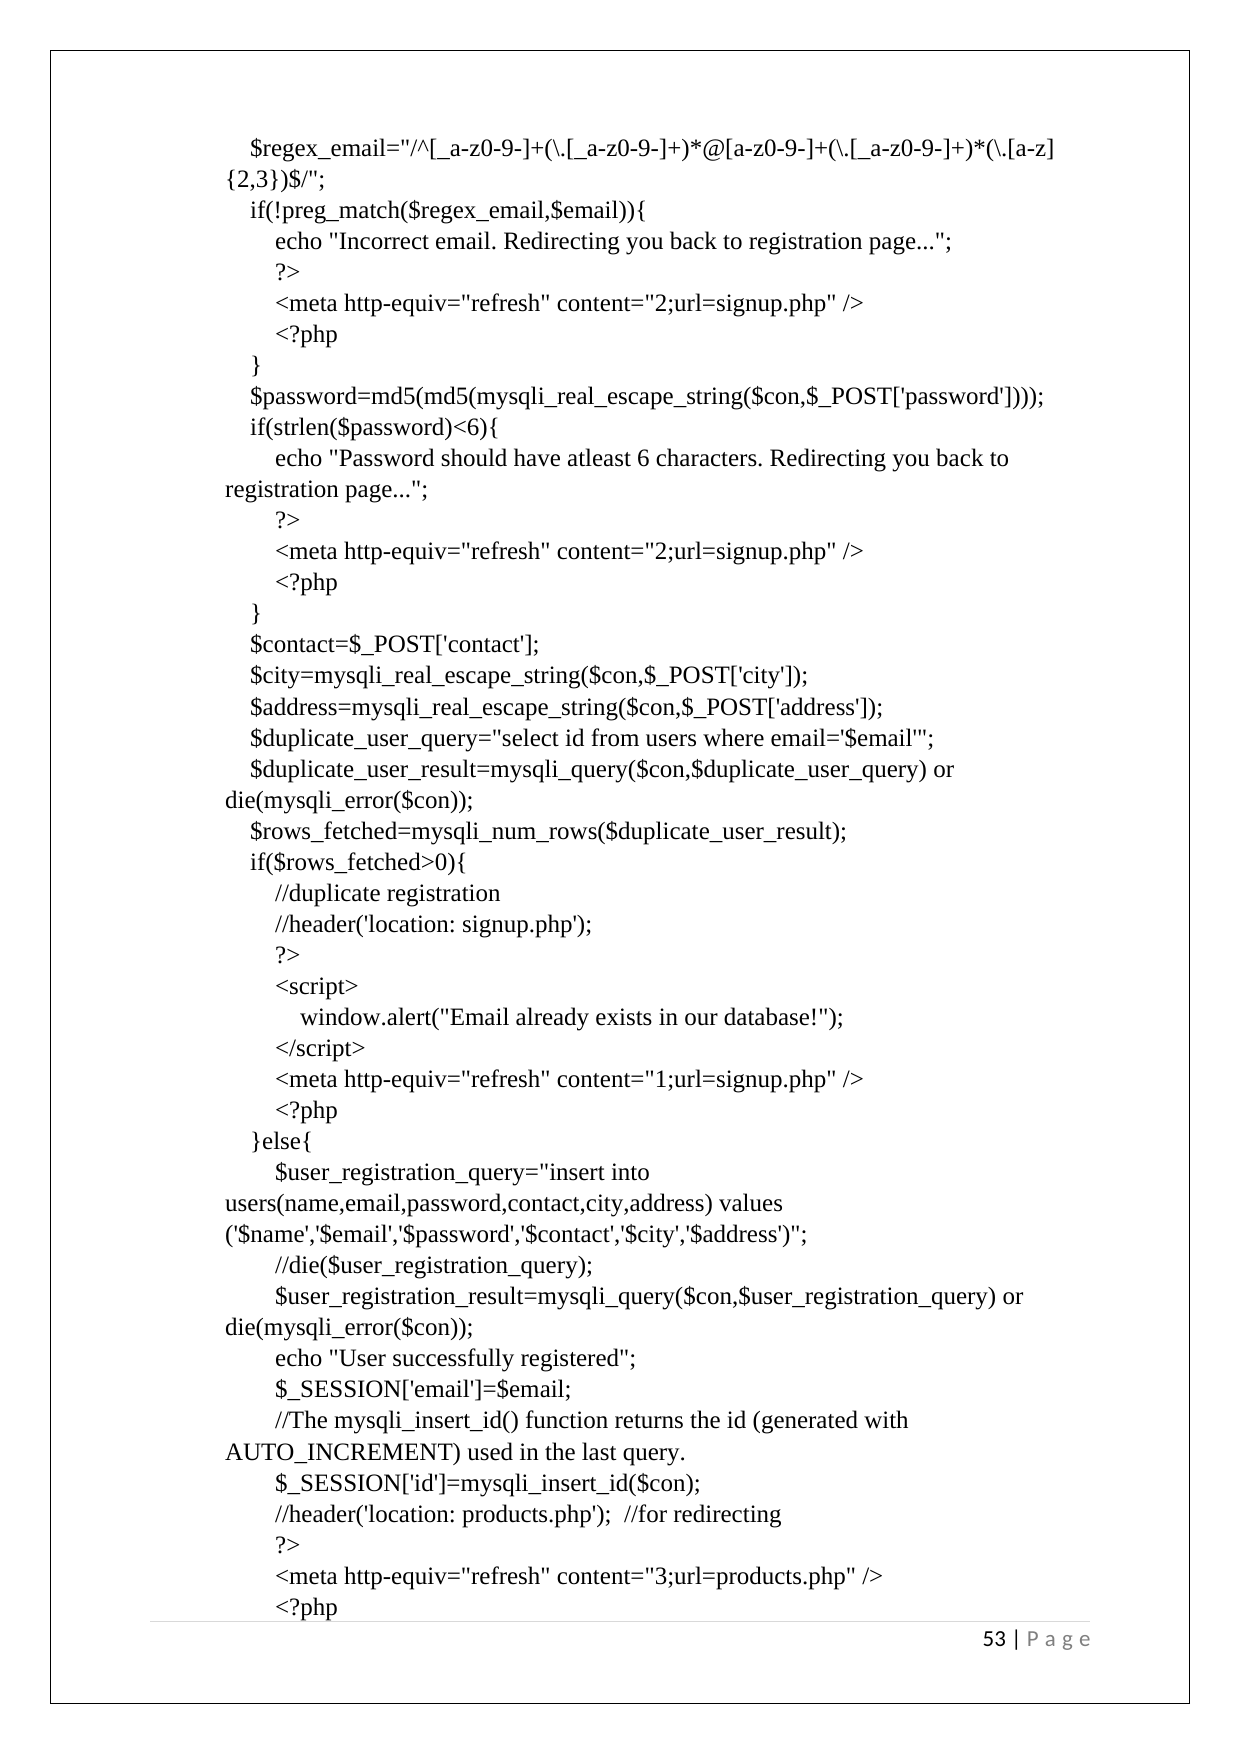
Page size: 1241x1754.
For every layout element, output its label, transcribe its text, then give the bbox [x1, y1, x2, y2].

list <meta http-equiv="refresh" content="3;url=products.php" /> [225, 1561, 1090, 1589]
list <meta http-equiv="refresh" content="1;url=signup.php" /> [225, 1064, 1090, 1093]
list $password=md5(md5(mysqli_real_escape_string($con,$_POST['password']))); [225, 381, 1090, 410]
list <script> [225, 971, 1090, 1000]
list </script> [225, 1033, 1090, 1062]
list }else{ [225, 1126, 1090, 1155]
list $rows_fetched=mysqli_num_rows($duplicate_user_result); [225, 816, 1090, 844]
list <meta http-equiv="refresh" content="2;url=signup.php" /> [225, 536, 1090, 565]
list <?php [225, 567, 1090, 596]
list echo "Incorrect email. Redirecting you back to registration page..."; [225, 226, 1090, 255]
list ?> [225, 940, 1090, 969]
list ?> [225, 505, 1090, 534]
list } [225, 598, 1090, 627]
list <meta http-equiv="refresh" content="2;url=signup.php" /> [225, 288, 1090, 317]
list } [225, 350, 1090, 379]
list $city=mysqli_real_escape_string($con,$_POST['city']); [225, 661, 1090, 689]
list $user_registration_query="insert into users(name,email,password,contact,city,address) values ('$name','$email','$password','$contact','$city','$address')"; [225, 1157, 1090, 1248]
list if(strlen($password)<6){ [225, 412, 1090, 441]
list $regex_email="/^[_a-z0-9-]+(\.[_a-z0-9-]+)*@[a-z0-9-]+(\.[_a-z0-9-]+)*(\.[a-z]{2,3})$/"; [225, 133, 1090, 193]
list $_SESSION['email']=$email; [225, 1374, 1090, 1403]
list echo "User successfully registered"; [225, 1343, 1090, 1372]
list //header('location: signup.php'); [225, 909, 1090, 938]
list if(!preg_match($regex_email,$email)){ [225, 195, 1090, 224]
list echo "Password should have atleast 6 characters. Redirecting you back to registration page..."; [225, 443, 1090, 503]
list ?> [225, 257, 1090, 286]
list <?php [225, 319, 1090, 348]
list $_SESSION['id']=mysqli_insert_id($con); [225, 1468, 1090, 1496]
list $duplicate_user_query="select id from users where email='$email'"; [225, 723, 1090, 751]
list $contact=$_POST['contact']; [225, 629, 1090, 658]
list //header('location: products.php'); //for redirecting [225, 1499, 1090, 1527]
list ?> [225, 1530, 1090, 1558]
list //duplicate registration [225, 878, 1090, 907]
list window.alert("Email already exists in our database!"); [225, 1002, 1090, 1031]
list $duplicate_user_result=mysqli_query($con,$duplicate_user_query) or die(mysqli_error($con)); [225, 754, 1090, 813]
list $user_registration_result=mysqli_query($con,$user_registration_query) or die(mysqli_error($con)); [225, 1281, 1090, 1341]
list $address=mysqli_real_escape_string($con,$_POST['address']); [225, 692, 1090, 720]
list <?php [225, 1592, 1090, 1621]
list if($rows_fetched>0){ [225, 847, 1090, 876]
list //The mysqli_insert_id() function returns the id (generated with AUTO_INCREMENT) used in the last query. [225, 1406, 1090, 1465]
list <?php [225, 1095, 1090, 1124]
list //die($user_registration_query); [225, 1250, 1090, 1279]
